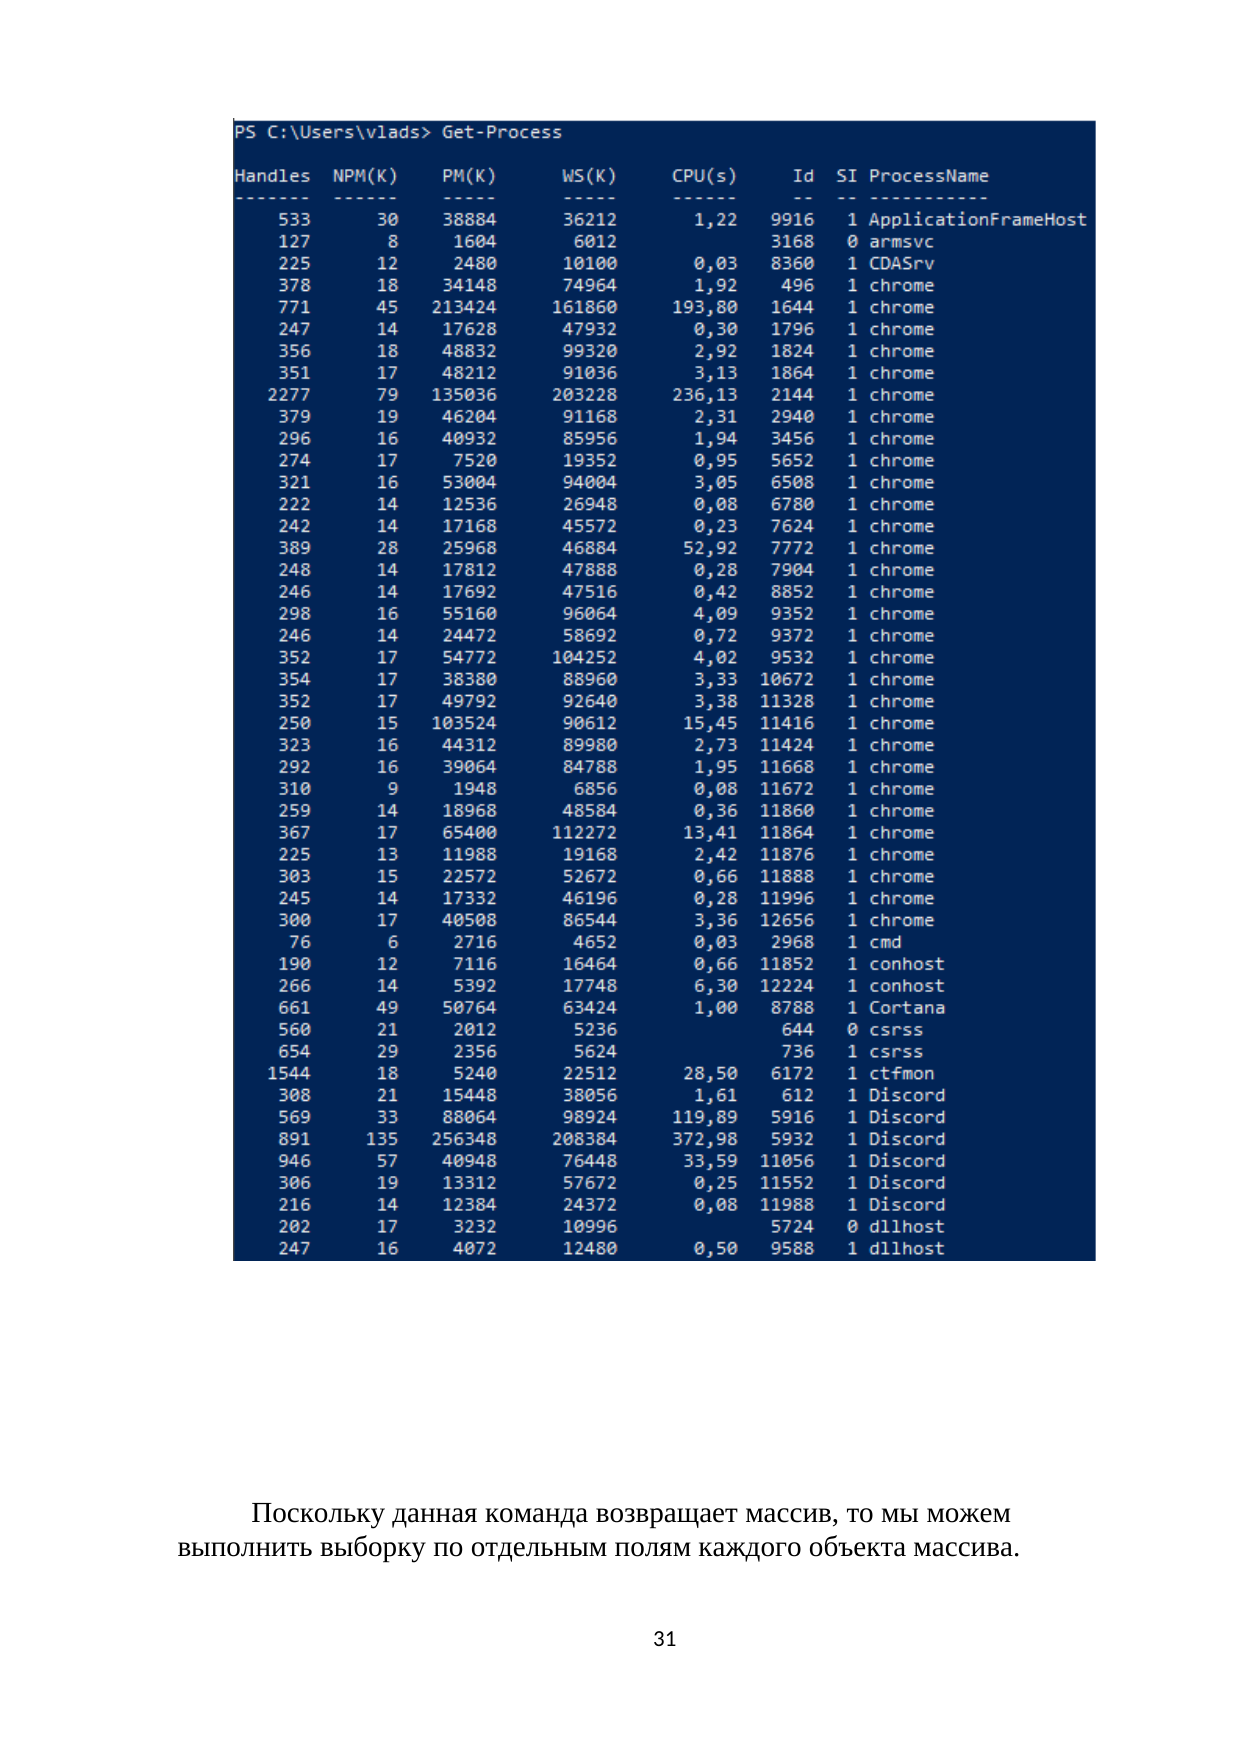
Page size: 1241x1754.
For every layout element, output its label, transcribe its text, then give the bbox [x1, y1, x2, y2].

text Поскольку данная команда возвращает массив, то мы можем выполнить выборку по отдельным полям каждого объекта массива. [177, 1495, 1152, 1562]
picture [233, 118, 1096, 1261]
